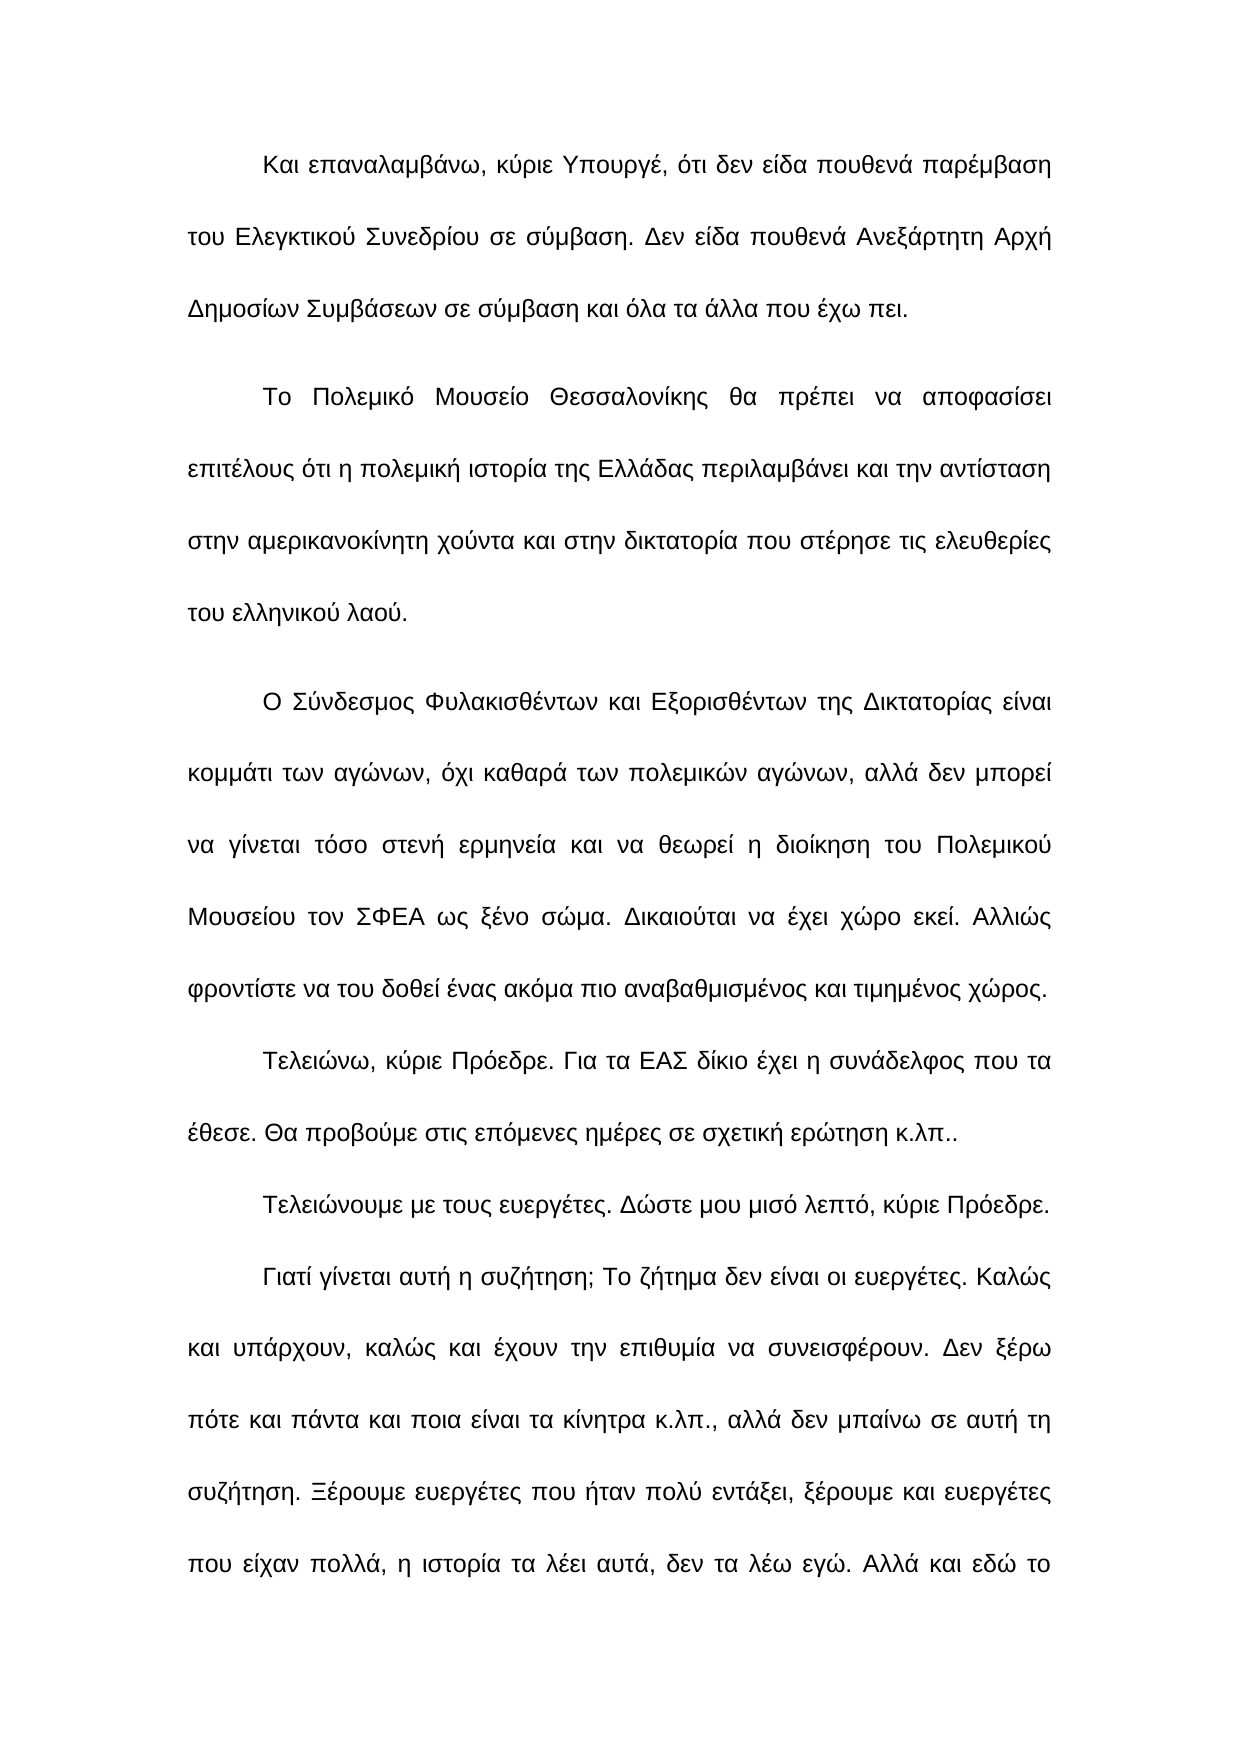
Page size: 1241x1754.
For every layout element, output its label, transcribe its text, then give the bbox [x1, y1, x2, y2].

text Και επαναλαμβάνω, κύριε Υπουργέ, ότι δεν είδα πουθενά παρέμβαση του Ελεγκτικού Συνεδρίου σε σύμβαση. Δεν είδα πουθενά Ανεξάρτητη Αρχή Δημοσίων Συμβάσεων σε σύμβαση και όλα τα άλλα που έχω πει. [187, 150, 1053, 322]
text Τελειώνω, κύριε Πρόεδρε. Για τα ΕΑΣ δίκιο έχει η συνάδελφος που τα έθεσε. Θα προβούμε στις επόμενες ημέρες σε σχετική ερώτηση κ.λπ.. [187, 1046, 1053, 1146]
text Ο Σύνδεσμος Φυλακισθέντων και Εξορισθέντων της Δικτατορίας είναι κομμάτι των αγώνων, όχι καθαρά των πολεμικών αγώνων, αλλά δεν μπορεί να γίνεται τόσο στενή ερμηνεία και να θεωρεί η διοίκηση του Πολεμικού Μουσείου τον ΣΦΕΑ ως ξένο σώμα. Δικαιούται να έχει χώρο εκεί. Αλλιώς φροντίστε να του δοθεί ένας ακόμα πιο αναβαθμισμένος και τιμημένος χώρος. [187, 686, 1053, 1003]
text Το Πολεμικό Μουσείο Θεσσαλονίκης θα πρέπει να αποφασίσει επιτέλους ότι η πολεμική ιστορία της Ελλάδας περιλαμβάνει και την αντίσταση στην αμερικανοκίνητη χούντα και στην δικτατορία που στέρησε τις ελευθερίες του ελληνικού λαού. [187, 382, 1053, 627]
text Τελειώνουμε με τους ευεργέτες. Δώστε μου μισό λεπτό, κύριε Πρόεδρε. [187, 1189, 1053, 1218]
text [187, 1261, 1053, 1578]
